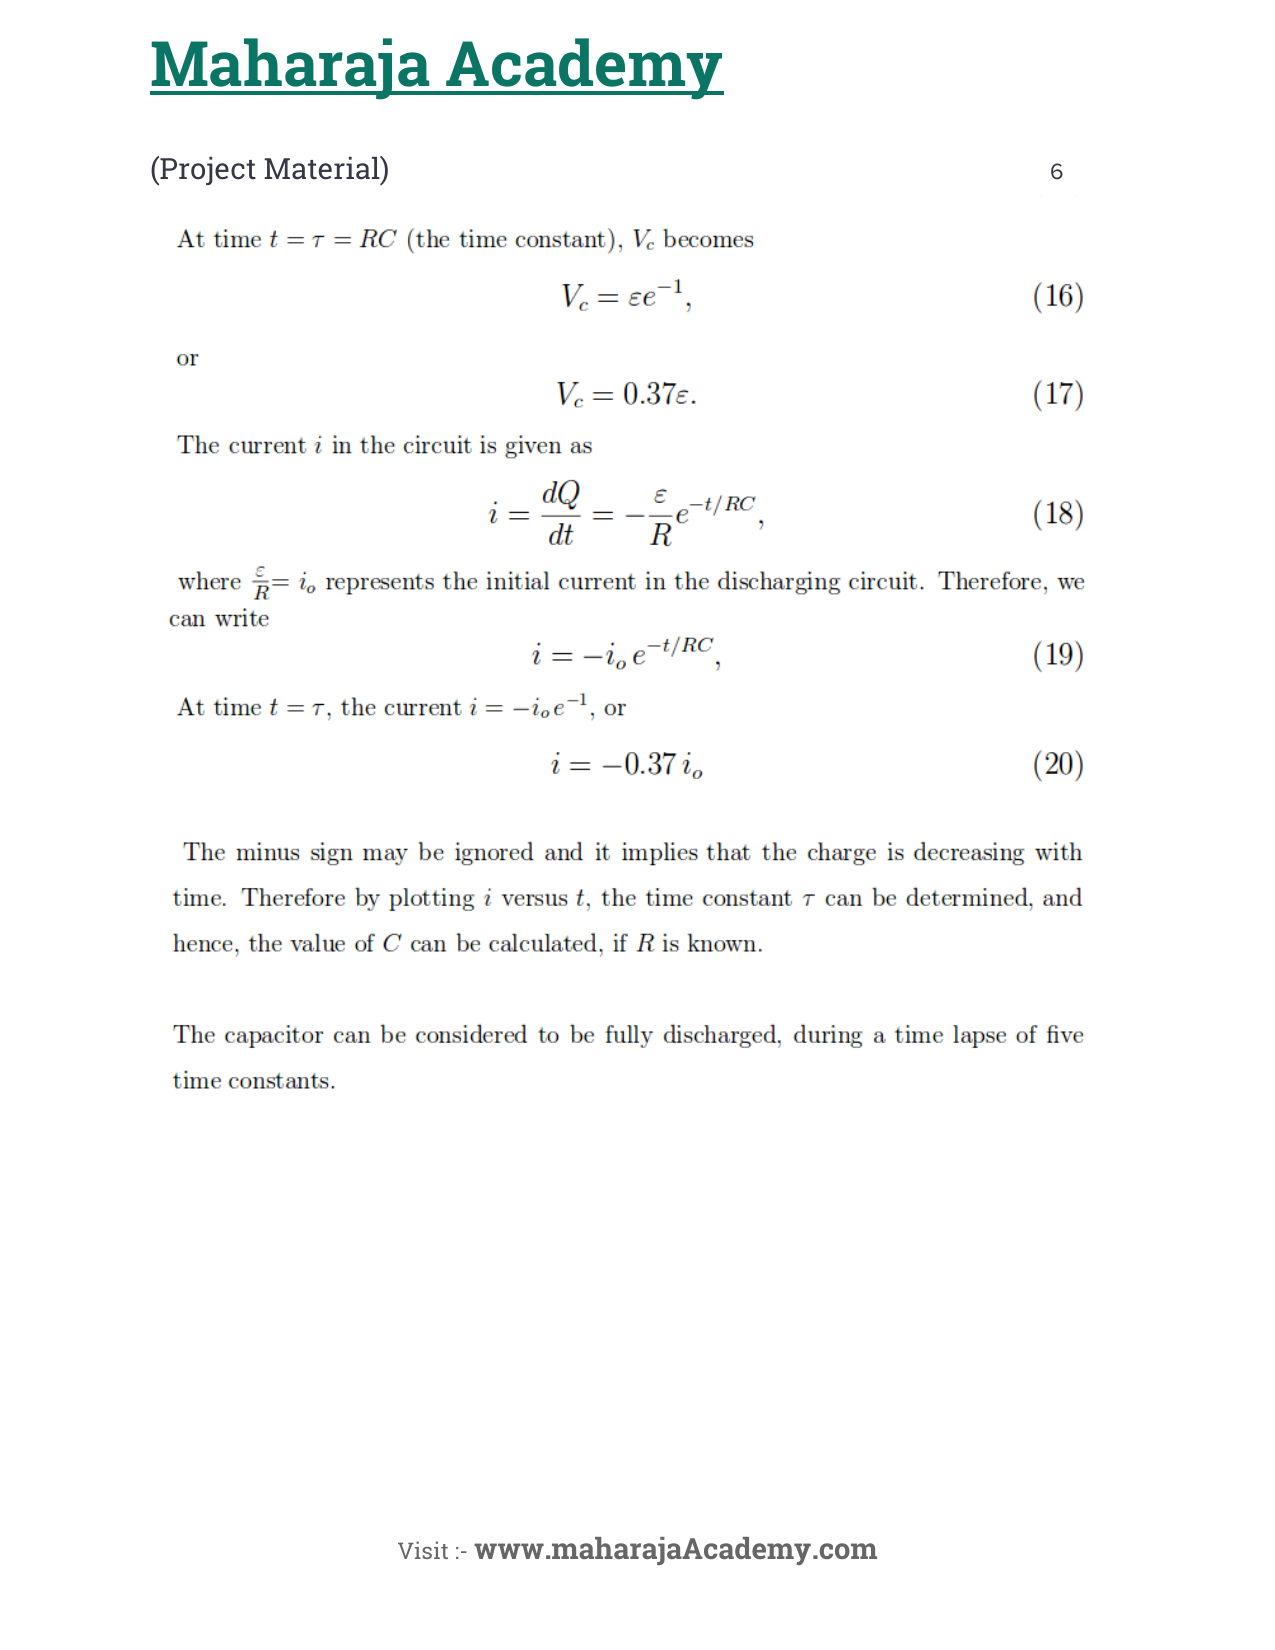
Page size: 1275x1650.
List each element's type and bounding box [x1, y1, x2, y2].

picture [150, 821, 1125, 1114]
picture [150, 195, 1125, 793]
